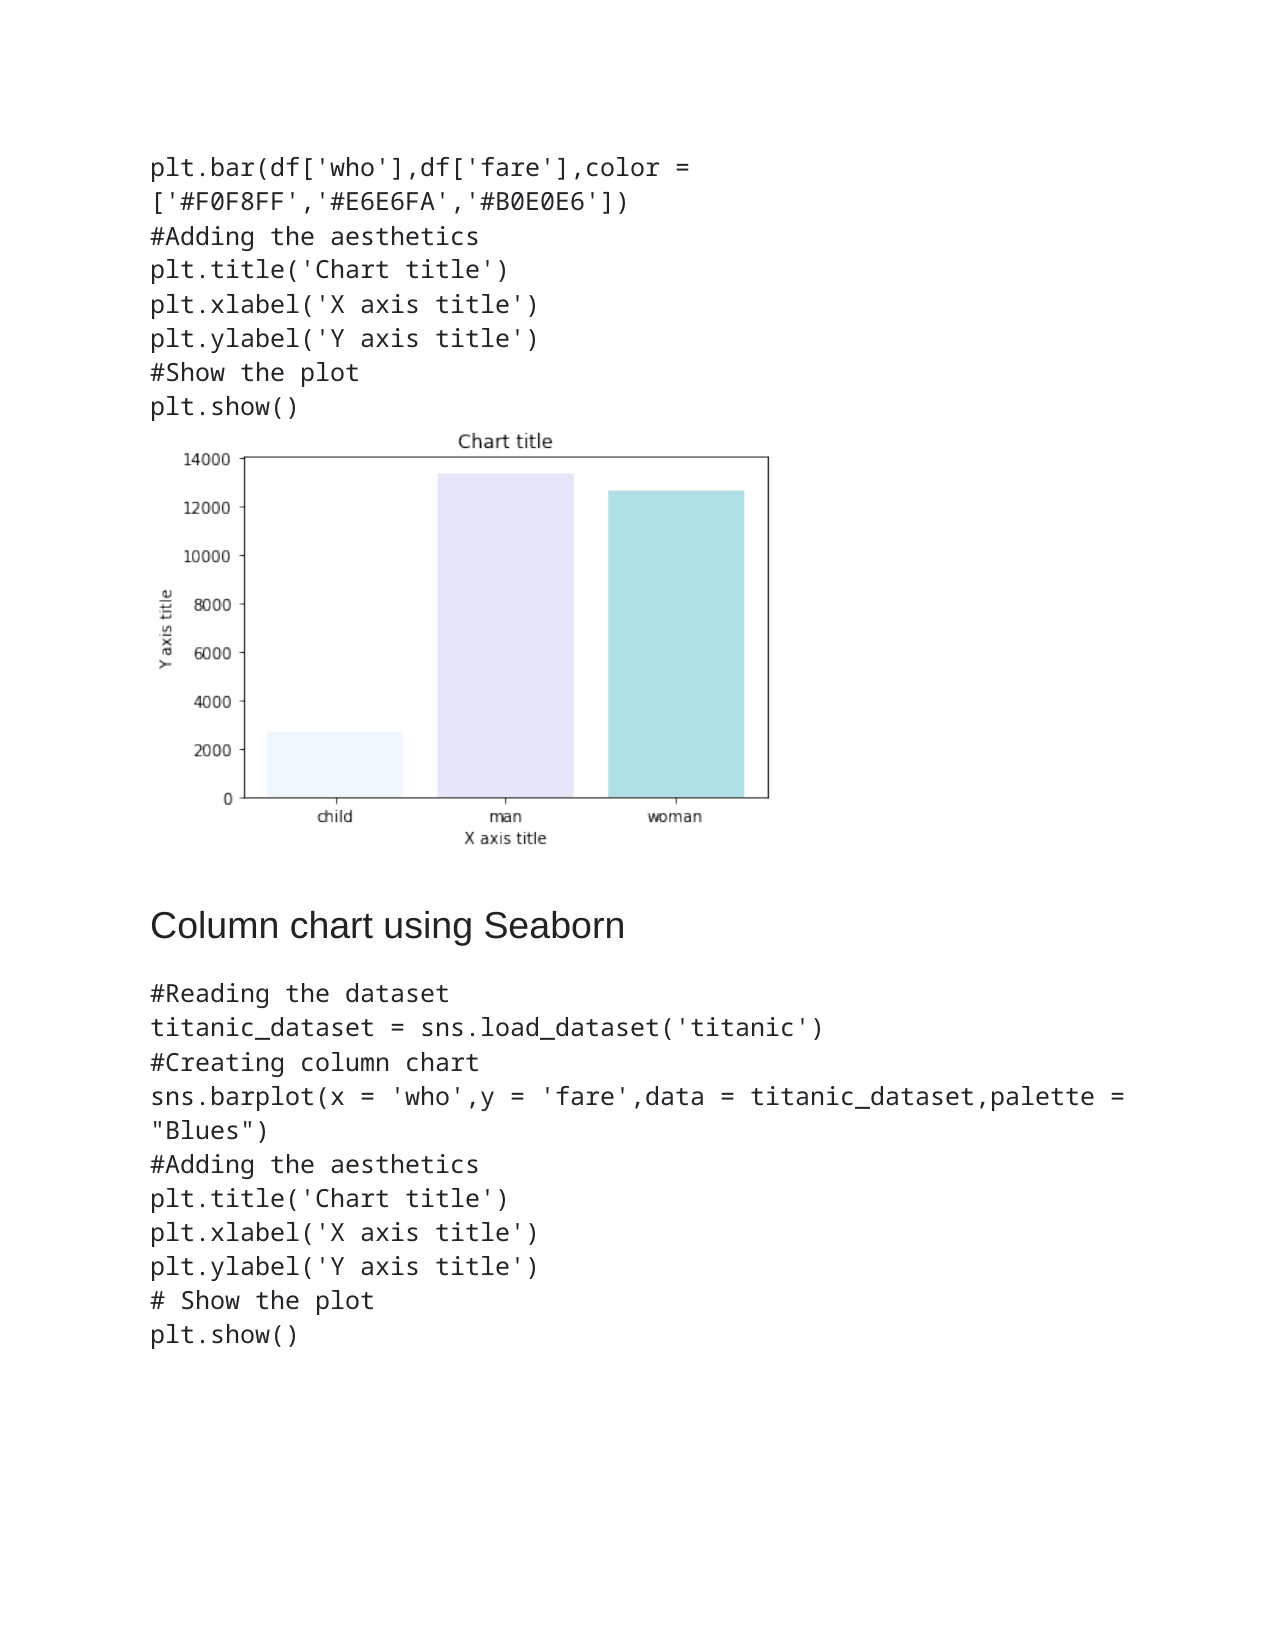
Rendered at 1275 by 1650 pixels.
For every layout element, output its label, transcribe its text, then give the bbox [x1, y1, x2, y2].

text #Adding the aesthetics [150, 218, 1125, 252]
text sns.barplot(x = 'who',y = 'fare',data = titanic_dataset,palette = "Blues") [150, 1078, 1125, 1146]
text plt.show() [150, 388, 1125, 422]
text Column chart using Seaborn [150, 904, 1125, 947]
text plt.xlabel('X axis title') [150, 286, 1125, 320]
text #Creating column chart [150, 1044, 1125, 1078]
text #Adding the aesthetics [150, 1146, 1125, 1180]
text #Reading the dataset [150, 976, 1125, 1010]
text plt.xlabel('X axis title') [150, 1214, 1125, 1248]
text plt.bar(df['who'],df['fare'],color = ['#F0F8FF','#E6E6FA','#B0E0E6']) [150, 150, 1125, 218]
text #Show the plot [150, 354, 1125, 388]
text # Show the plot [150, 1283, 1125, 1317]
picture [150, 422, 779, 857]
text plt.show() [150, 1317, 1125, 1351]
text titanic_dataset = sns.load_dataset('titanic') [150, 1010, 1125, 1044]
text plt.title('Chart title') [150, 1180, 1125, 1214]
text plt.title('Chart title') [150, 252, 1125, 286]
text plt.ylabel('Y axis title') [150, 320, 1125, 354]
text plt.ylabel('Y axis title') [150, 1248, 1125, 1283]
